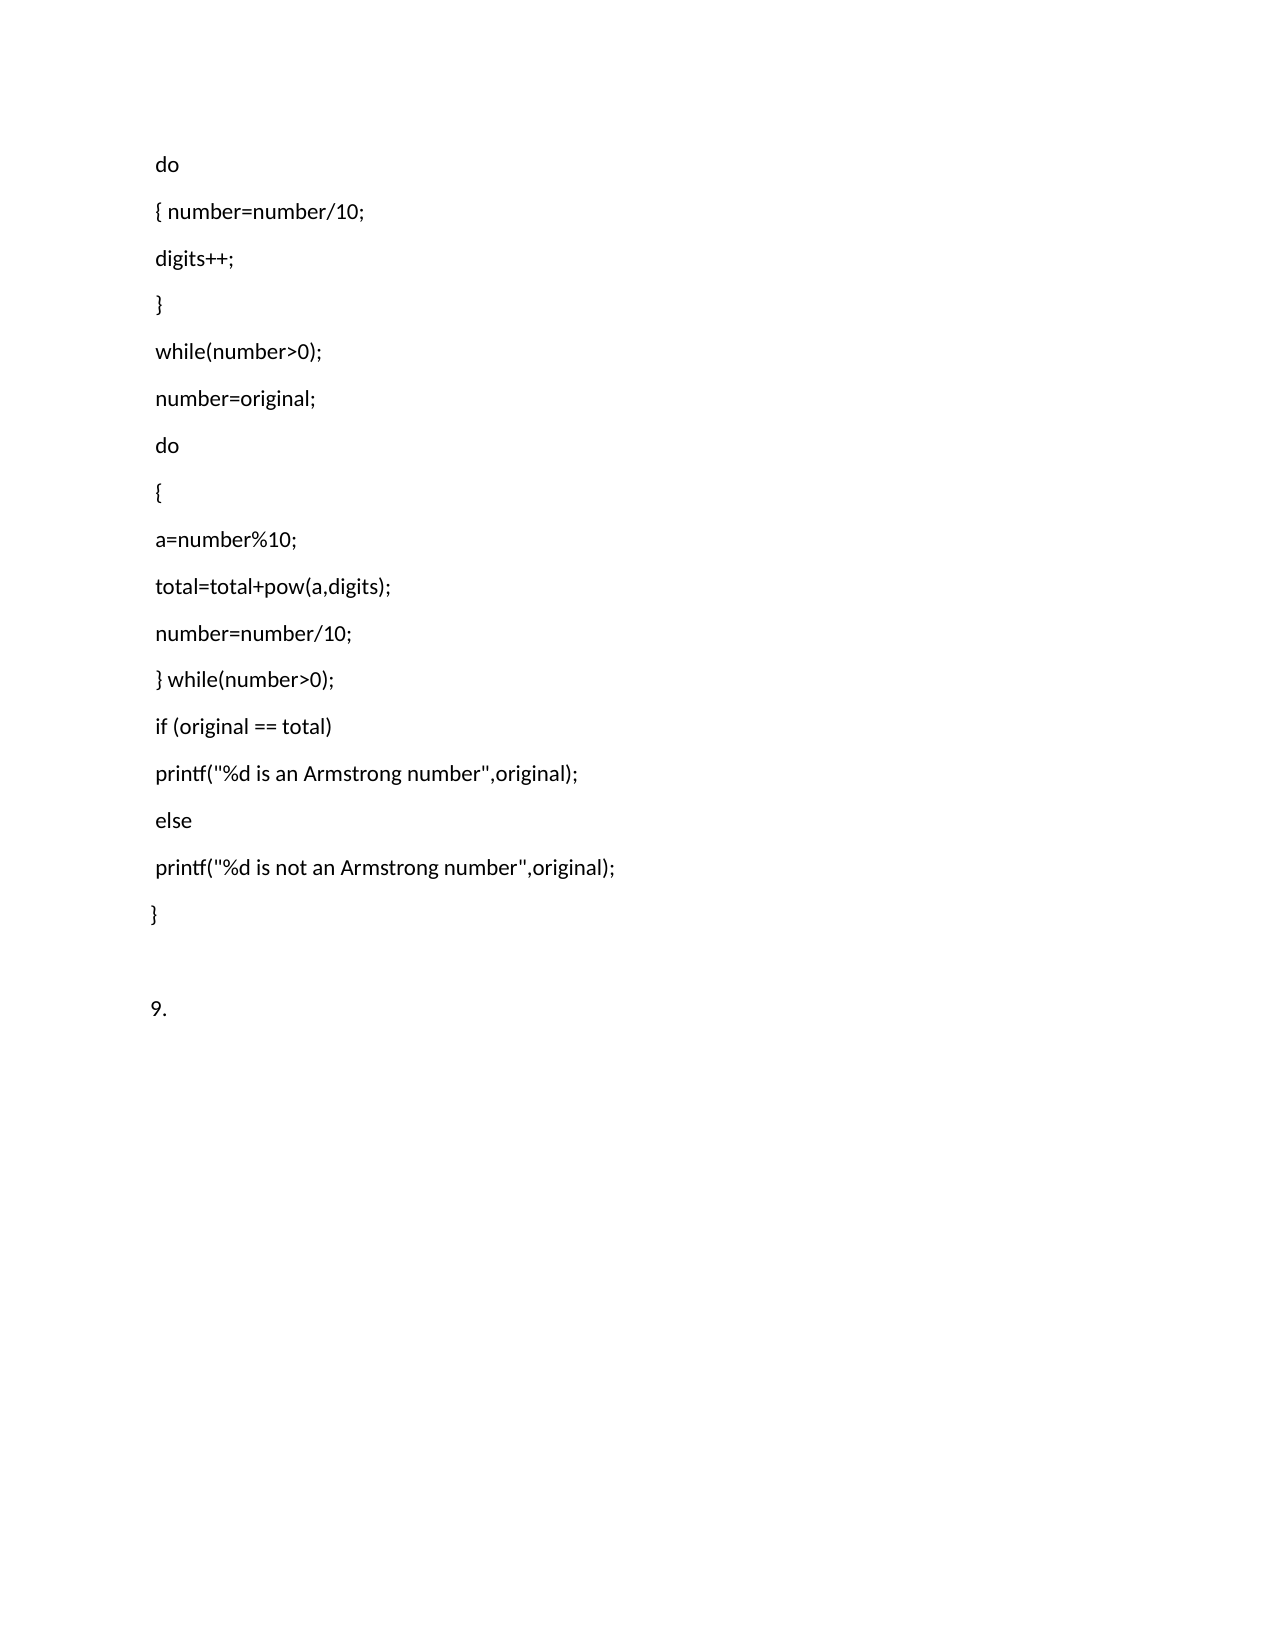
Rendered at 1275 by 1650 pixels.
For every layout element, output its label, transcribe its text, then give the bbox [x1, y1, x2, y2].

text } while(number>0); [150, 666, 1125, 694]
text do [150, 431, 1125, 459]
text number=number/10; [150, 619, 1125, 647]
text { [150, 478, 1125, 506]
text 9. [150, 994, 1125, 1022]
text printf("%d is not an Armstrong number",original); [150, 853, 1125, 881]
text number=original; [150, 384, 1125, 412]
text digits++; [150, 244, 1125, 272]
text while(number>0); [150, 337, 1125, 366]
text else [150, 806, 1125, 834]
text { number=number/10; [150, 197, 1125, 225]
text a=number%10; [150, 525, 1125, 553]
text if (original == total) [150, 712, 1125, 741]
text do [150, 150, 1125, 178]
text } [150, 291, 1125, 319]
text total=total+pow(a,digits); [150, 572, 1125, 600]
text } [150, 900, 1125, 928]
text printf("%d is an Armstrong number",original); [150, 759, 1125, 787]
